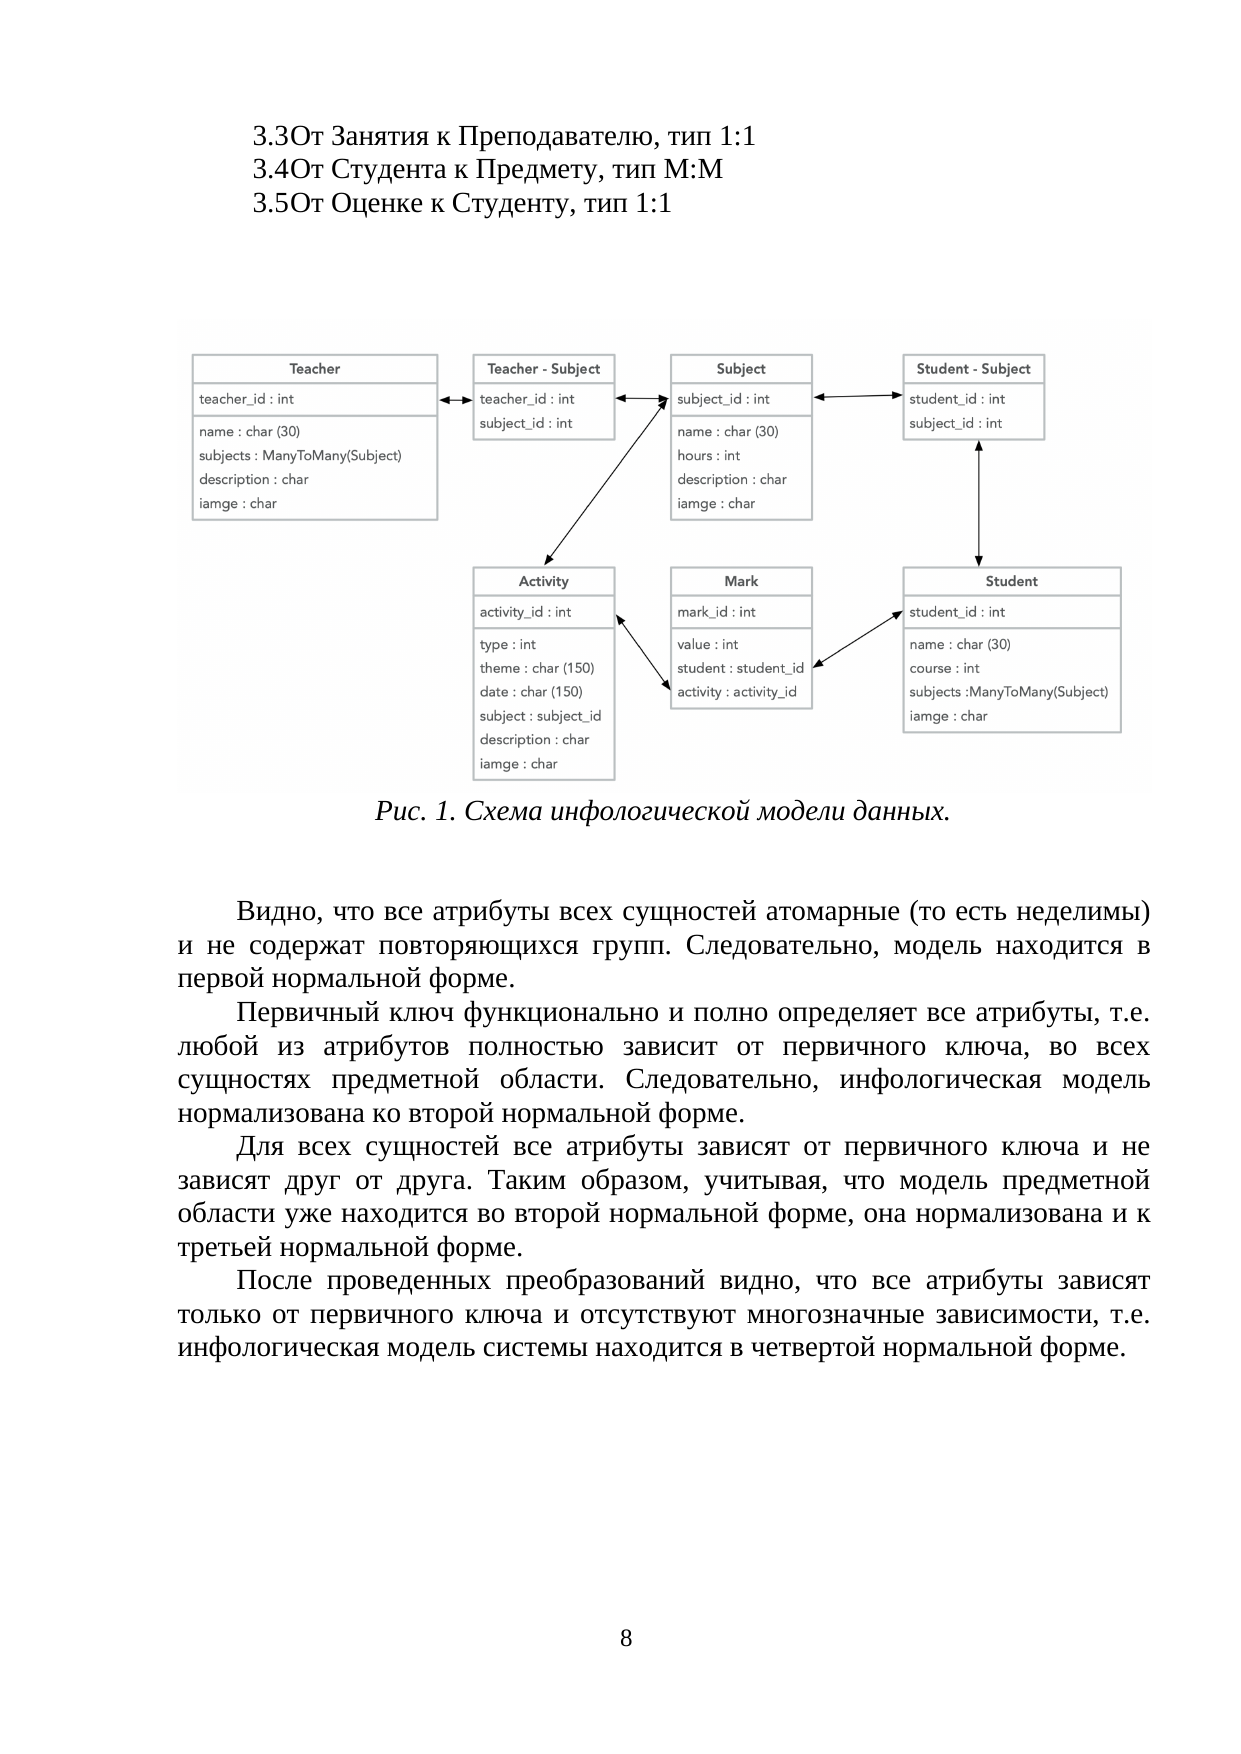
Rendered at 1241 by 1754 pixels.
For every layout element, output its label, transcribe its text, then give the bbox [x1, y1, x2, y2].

text Видно, что все атрибуты всех сущностей атомарные (то есть неделимы) и не содержат повторяющихся групп. Следовательно, модель находится в первой нормальной форме. [177, 893, 1152, 994]
picture [177, 319, 1152, 793]
list От Студента к Предмету, тип М:M [252, 152, 1152, 185]
text Рис. 1. Схема инфологической модели данных. [177, 793, 1152, 826]
list От Занятия к Преподавателю, тип 1:1 [252, 118, 1152, 152]
text Для всех сущностей все атрибуты зависят от первичного ключа и не зависят друг от друга. Таким образом, учитывая, что модель предметной области уже находится во второй нормальной форме, она нормализована и к третьей нормальной форме. [177, 1128, 1152, 1262]
text Первичный ключ функционально и полно определяет все атрибуты, т.е. любой из атрибутов полностью зависит от первичного ключа, во всех сущностях предметной области. Следовательно, инфологическая модель нормализована ко второй нормальной форме. [177, 994, 1152, 1128]
list От Оценке к Студенту, тип 1:1 [252, 185, 1152, 219]
text После проведенных преобразований видно, что все атрибуты зависят только от первичного ключа и отсутствуют многозначные зависимости, т.е. инфологическая модель системы находится в четвертой нормальной форме. [177, 1262, 1152, 1363]
